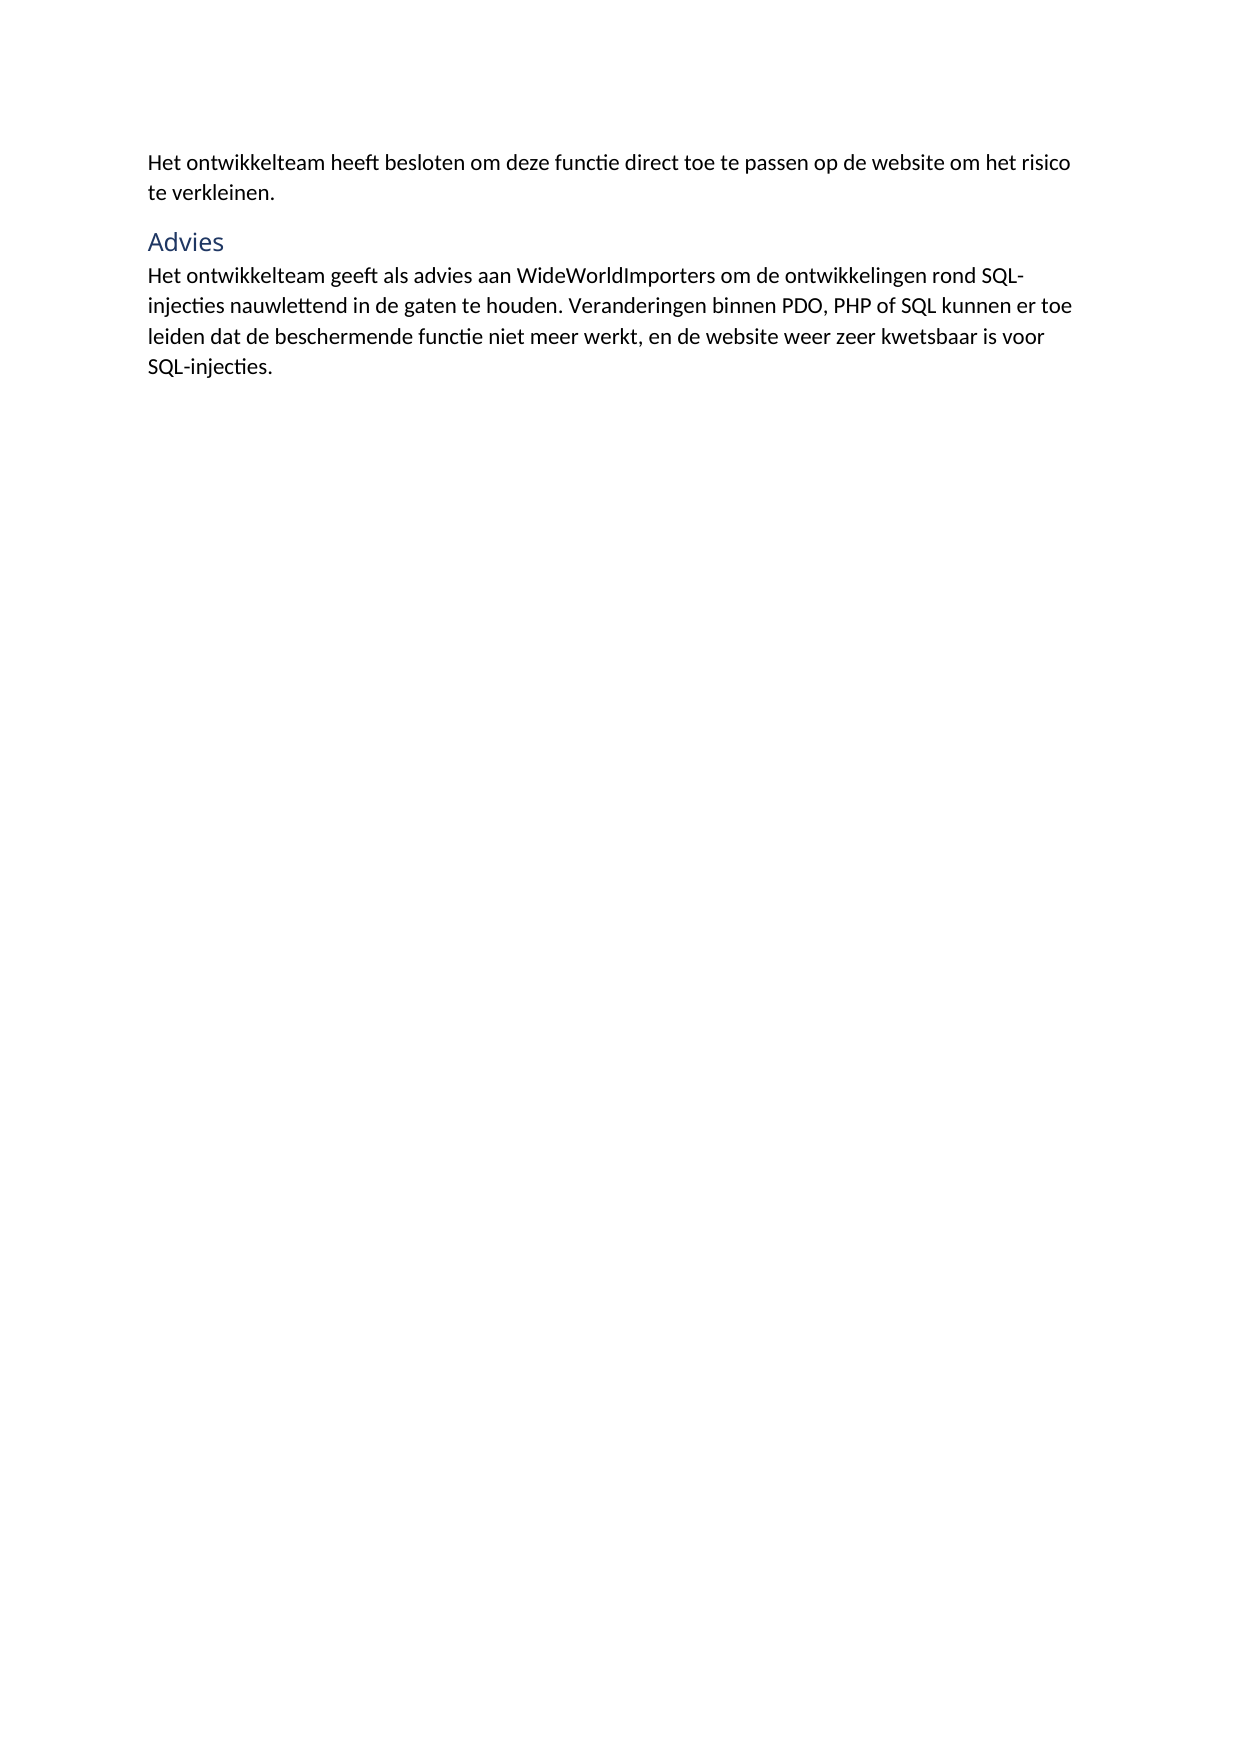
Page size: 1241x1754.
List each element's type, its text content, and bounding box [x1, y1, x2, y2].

subtitle Advies [148, 225, 1093, 259]
text Het ontwikkelteam heeft besloten om deze functie direct toe te passen op de website om het risico te verkleinen. [148, 148, 1093, 206]
text Het ontwikkelteam geeft als advies aan WideWorldImporters om de ontwikkelingen rond SQL-injecties nauwlettend in de gaten te houden. Veranderingen binnen PDO, PHP of SQL kunnen er toe leiden dat de beschermende functie niet meer werkt, en de website weer zeer kwetsbaar is voor SQL-injecties. [148, 261, 1093, 380]
